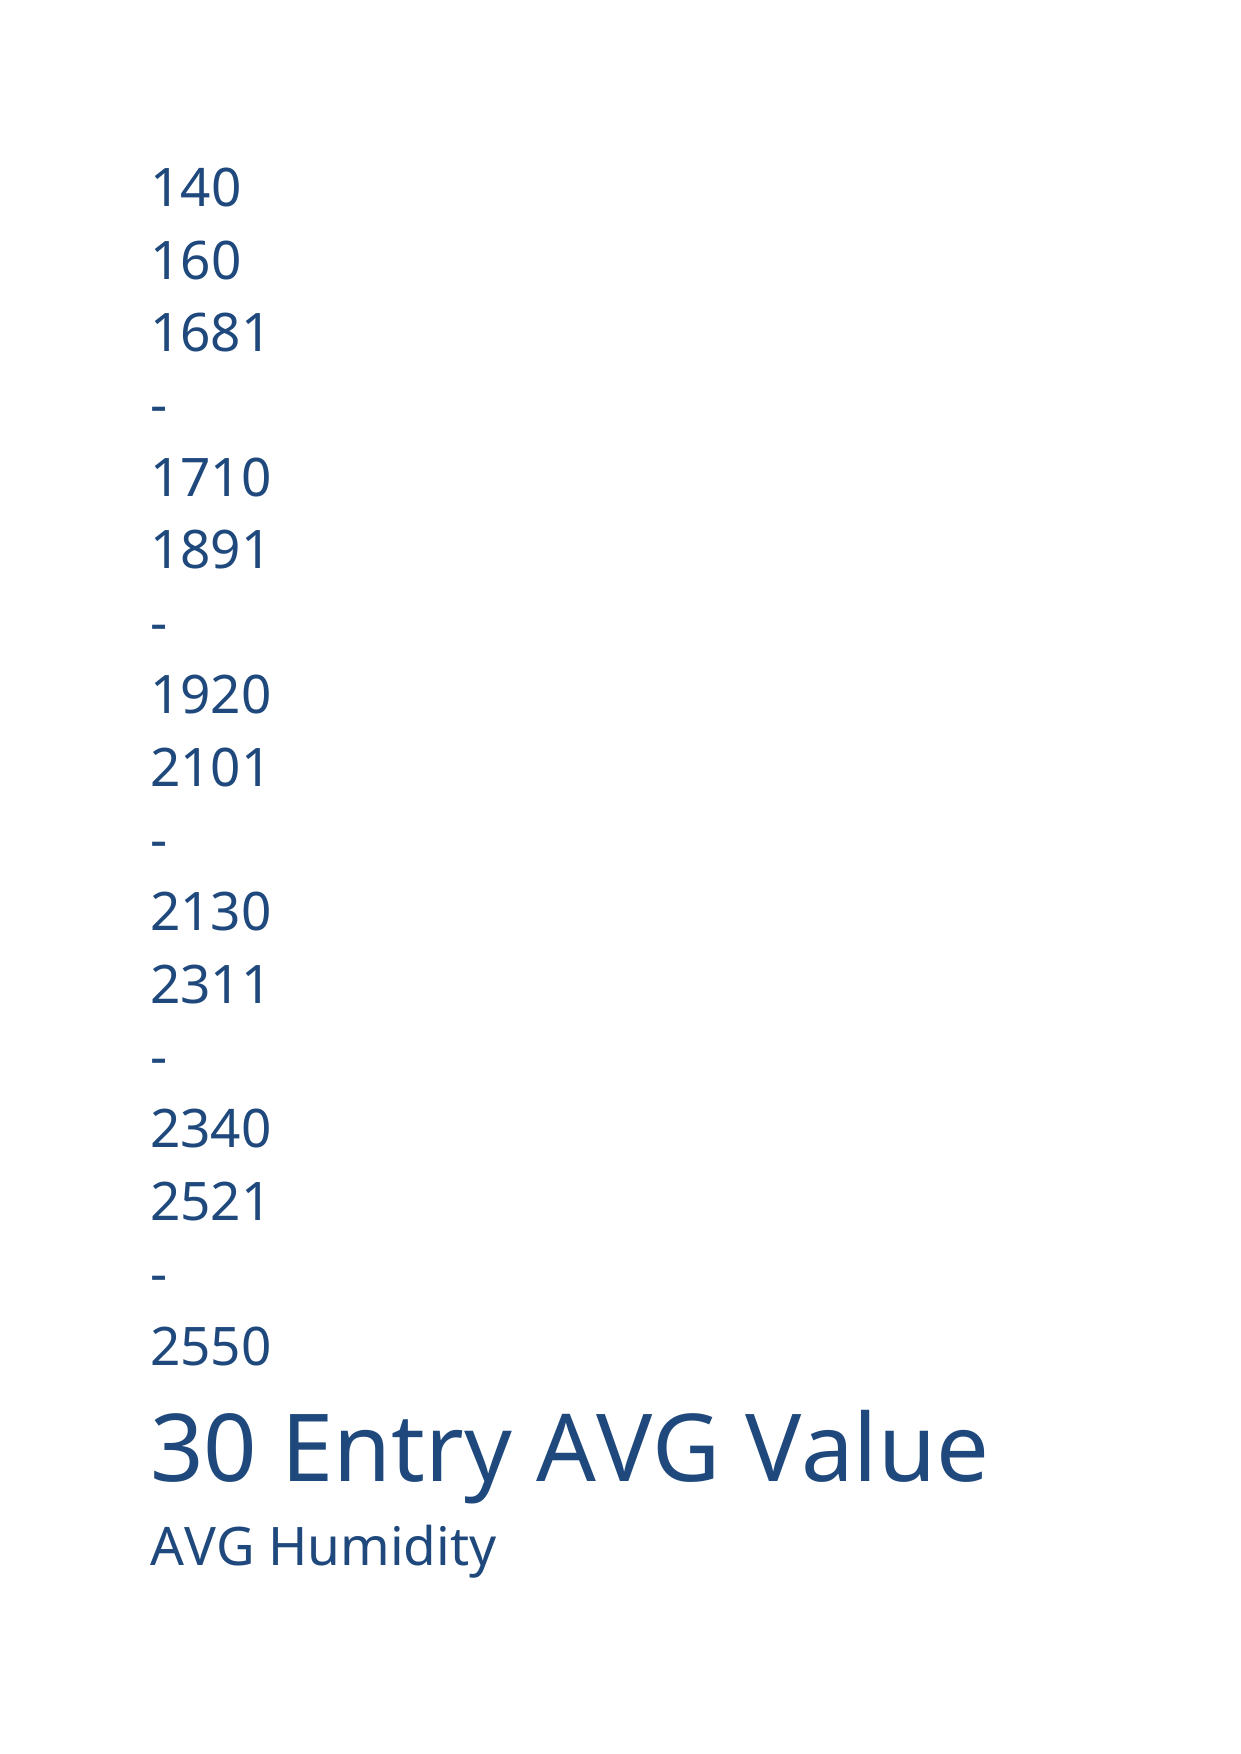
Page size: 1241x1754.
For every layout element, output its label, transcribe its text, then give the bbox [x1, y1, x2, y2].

text - [150, 1236, 1090, 1308]
text 2101 [150, 729, 1090, 802]
text 2340 [150, 1091, 1090, 1163]
text 160 [150, 222, 1090, 295]
text 2550 [150, 1308, 1090, 1381]
text 1920 [150, 657, 1090, 729]
text 140 [150, 150, 1090, 222]
text - [150, 367, 1090, 439]
text 1710 [150, 439, 1090, 512]
text 2130 [150, 874, 1090, 946]
text 30 Entry AVG Value [150, 1381, 1090, 1508]
text 1891 [150, 512, 1090, 584]
text AVG Humidity [150, 1508, 1090, 1581]
text 2521 [150, 1163, 1090, 1236]
text - [150, 802, 1090, 874]
text 2311 [150, 946, 1090, 1019]
text - [150, 584, 1090, 657]
text - [150, 1019, 1090, 1091]
text 1681 [150, 295, 1090, 367]
